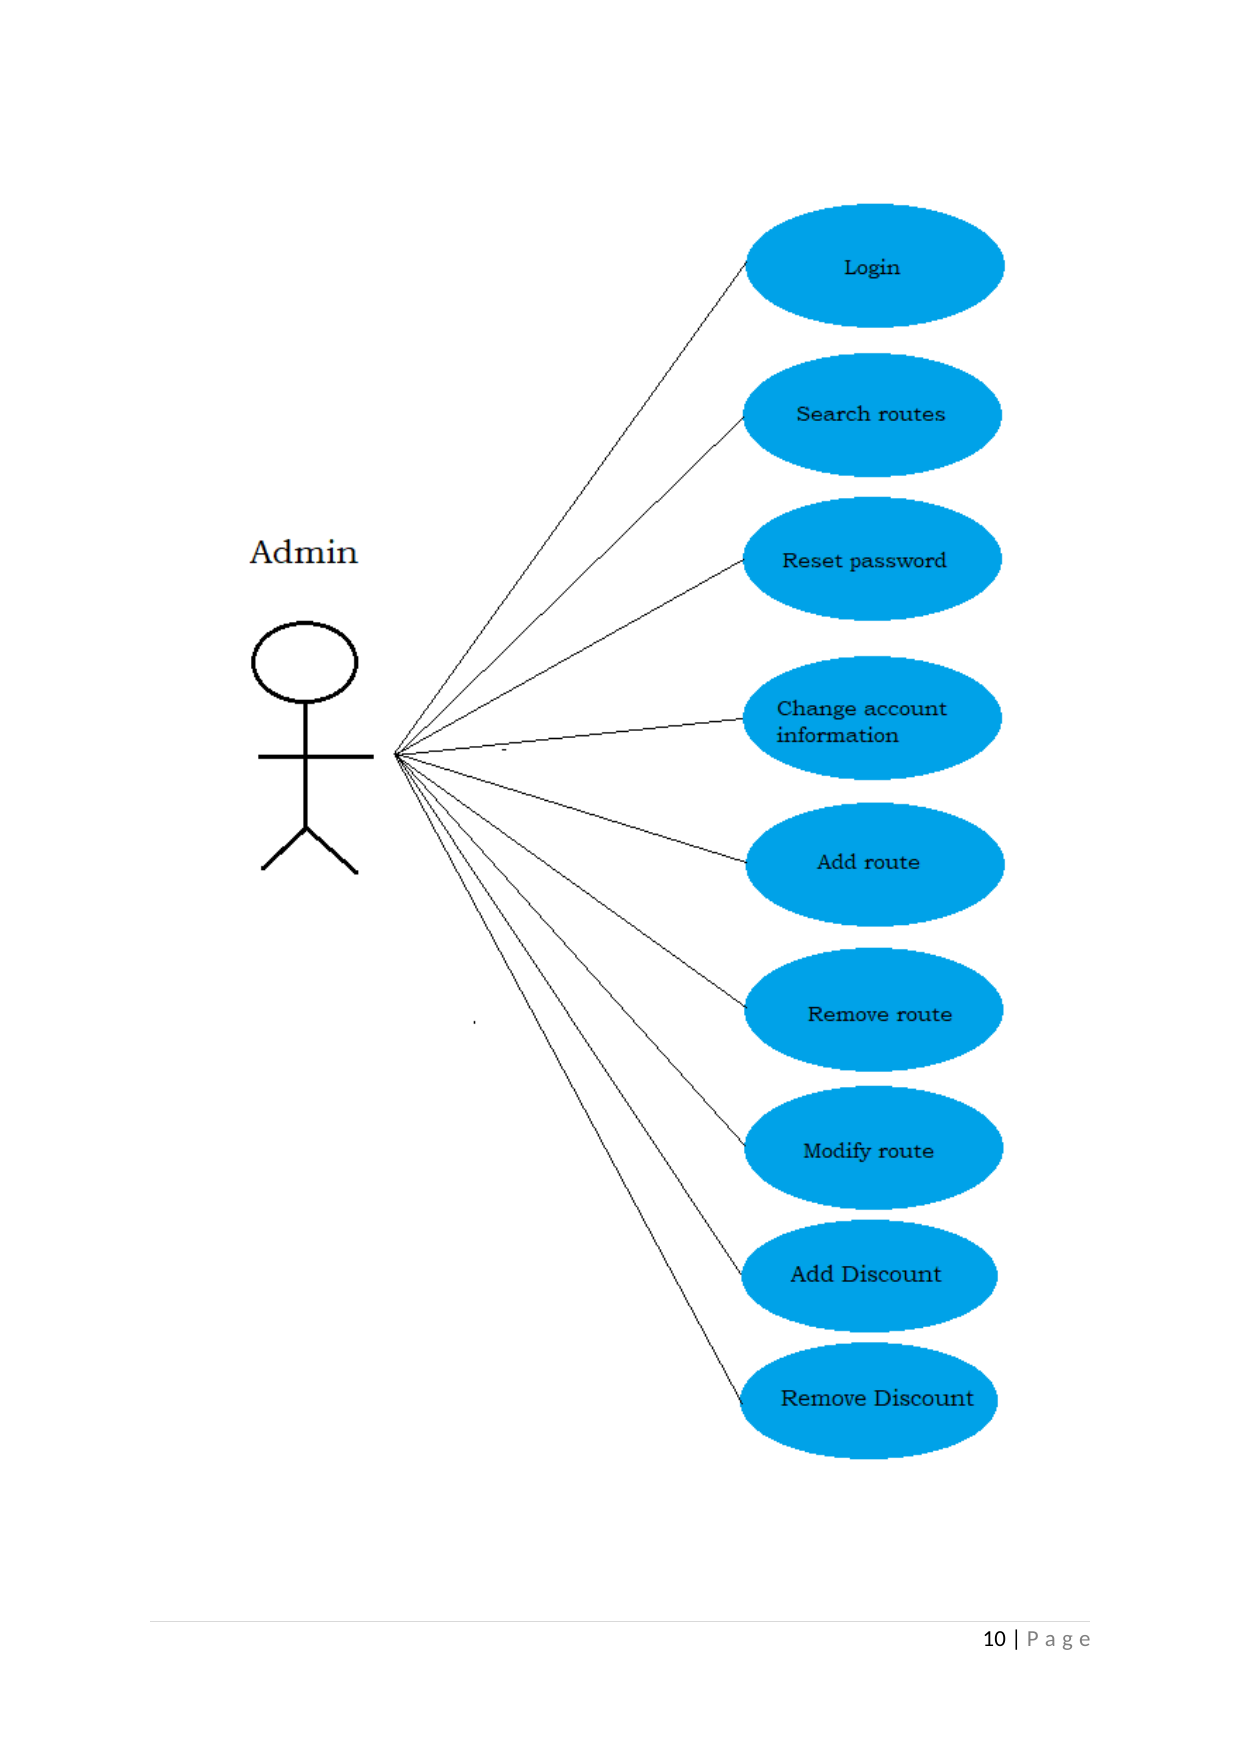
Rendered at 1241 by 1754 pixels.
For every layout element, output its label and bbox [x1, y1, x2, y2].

picture [150, 150, 1091, 1482]
